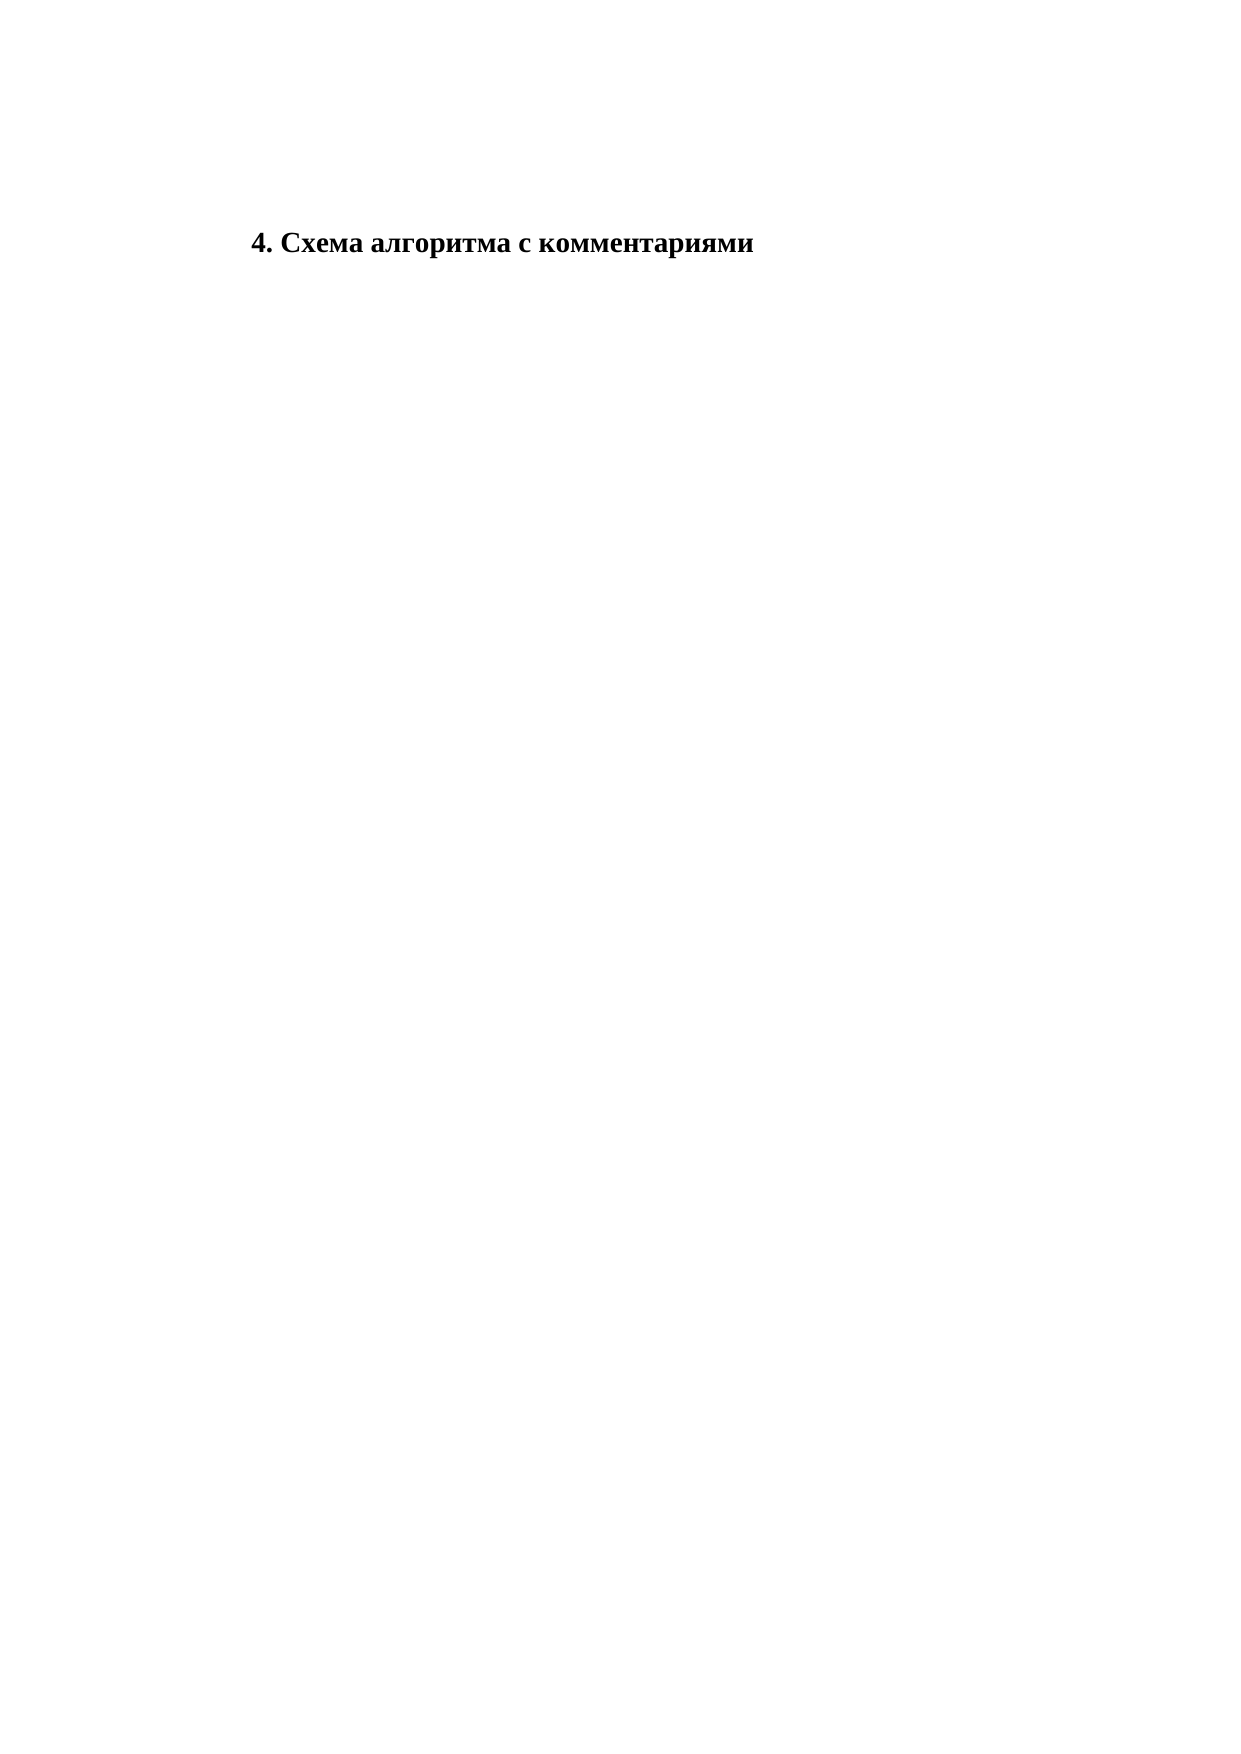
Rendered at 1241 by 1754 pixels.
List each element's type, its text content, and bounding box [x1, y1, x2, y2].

text 4. Схема алгоритма с комментариями [177, 225, 1152, 258]
